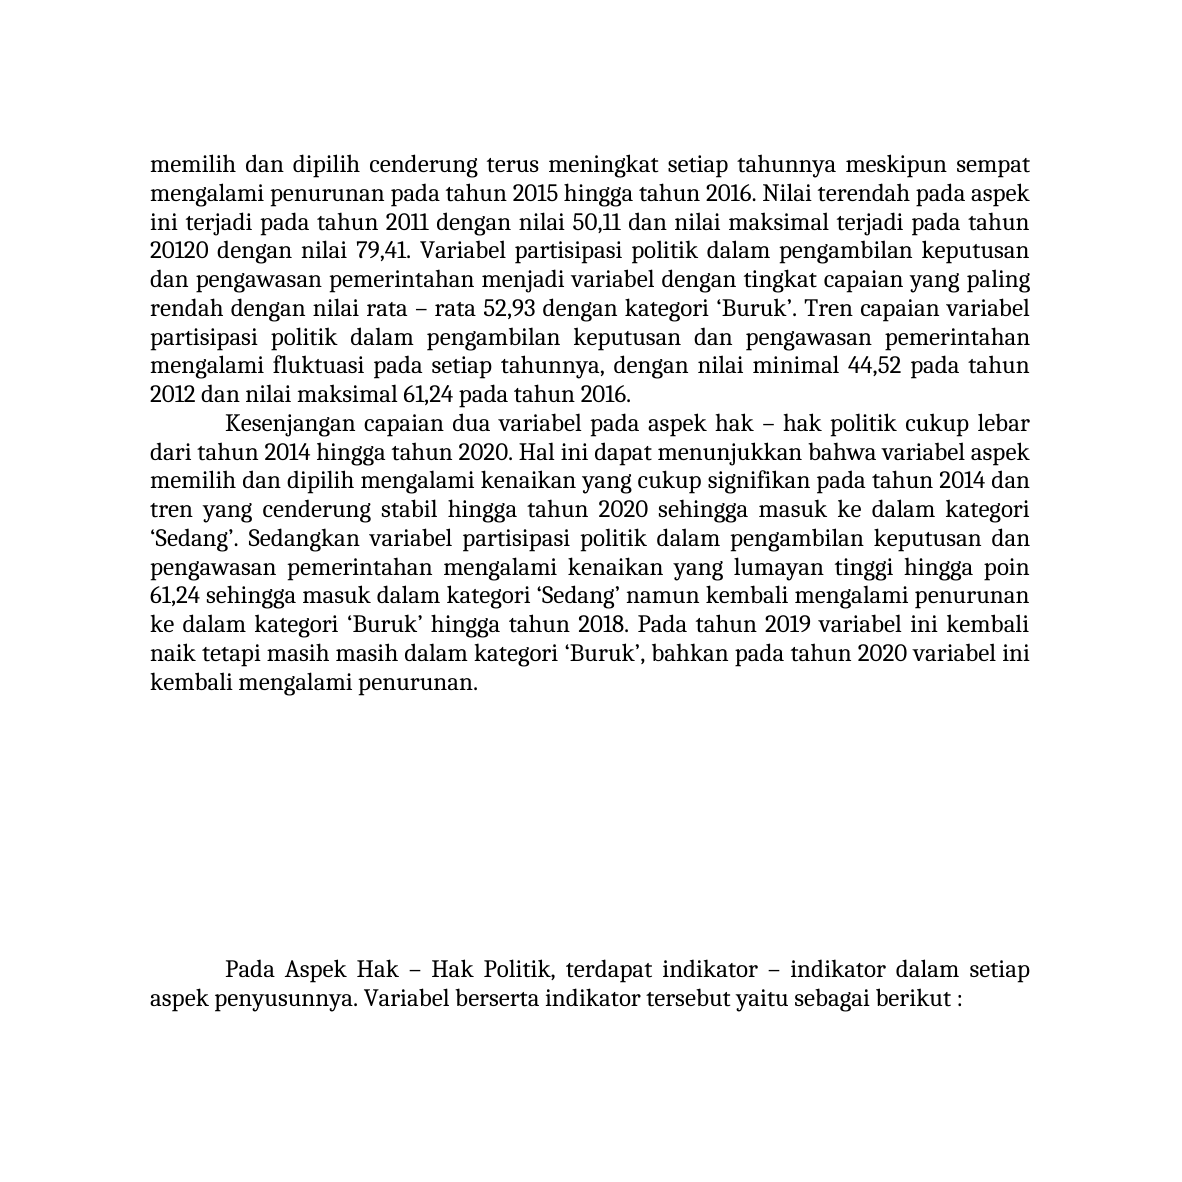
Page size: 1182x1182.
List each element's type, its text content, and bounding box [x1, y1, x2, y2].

text Pada Aspek Hak – Hak Politik, terdapat indikator – indikator dalam setiap aspek penyusunnya. Variabel berserta indikator tersebut yaitu sebagai berikut : [150, 955, 1031, 1012]
text Kesenjangan capaian dua variabel pada aspek hak – hak politik cukup lebar dari tahun 2014 hingga tahun 2020. Hal ini dapat menunjukkan bahwa variabel aspek memilih dan dipilih mengalami kenaikan yang cukup signifikan pada tahun 2014 dan tren yang cenderung stabil hingga tahun 2020 sehingga masuk ke dalam kategori ‘Sedang’. Sedangkan variabel partisipasi politik dalam pengambilan keputusan dan pengawasan pemerintahan mengalami kenaikan yang lumayan tinggi hingga poin 61,24 sehingga masuk dalam kategori ‘Sedang’ namun kembali mengalami penurunan ke dalam kategori ‘Buruk’ hingga tahun 2018. Pada tahun 2019 variabel ini kembali naik tetapi masih masih dalam kategori ‘Buruk’, bahkan pada tahun 2020 variabel ini kembali mengalami penurunan. [150, 409, 1031, 696]
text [150, 150, 1031, 409]
